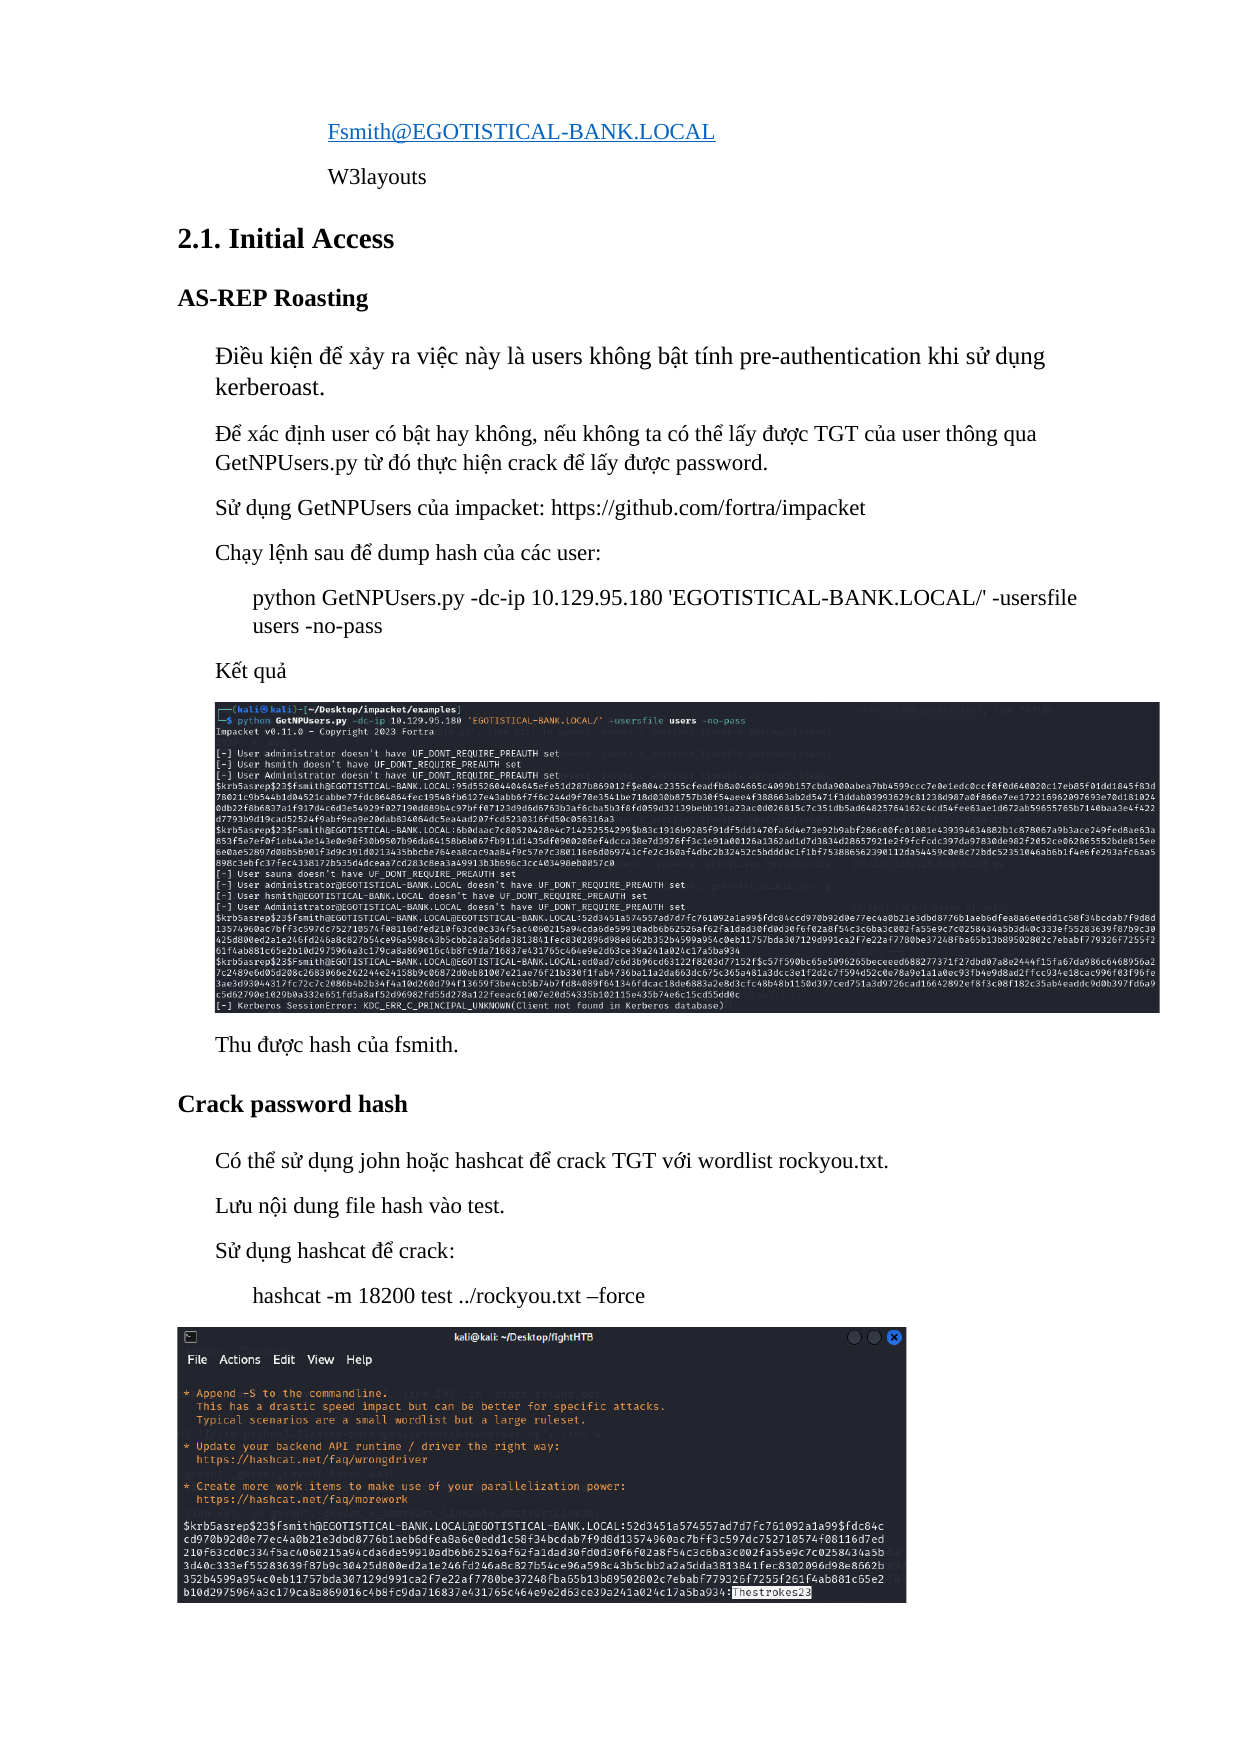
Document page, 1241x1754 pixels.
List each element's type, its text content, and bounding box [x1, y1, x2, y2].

text Fsmith@EGOTISTICAL-BANK.LOCAL [327, 118, 1122, 144]
subtitle Crack password hash [177, 1089, 1122, 1117]
text Để xác định user có bật hay không, nếu không ta có thể lấy được TGT của user thông qua GetNPUsers.py từ đó thực hiện crack để lấy được password. [215, 420, 1122, 475]
text hashcat -m 18200 test ../rockyou.txt –force [252, 1282, 1122, 1308]
text python GetNPUsers.py -dc-ip 10.129.95.180 'EGOTISTICAL-BANK.LOCAL/' -usersfile users -no-pass [252, 584, 1122, 639]
text Lưu nội dung file hash vào test. [215, 1192, 1122, 1218]
subtitle AS-REP Roasting [177, 283, 1122, 312]
text Điều kiện để xảy ra việc này là users không bật tính pre-authentication khi sử dụng kerberoast. [215, 341, 1122, 401]
text Kết quả [215, 657, 1122, 684]
subtitle 2.1. Initial Access [177, 221, 1122, 254]
text W3layouts [327, 163, 1122, 189]
picture [214, 702, 1160, 1013]
text Sử dụng GetNPUsers của impacket: https://github.com/fortra/impacket [215, 494, 1122, 520]
text Thu được hash của fsmith. [215, 1031, 1122, 1057]
picture [177, 1327, 907, 1603]
text Sử dụng hashcat để crack: [215, 1237, 1122, 1263]
text Có thể sử dụng john hoặc hashcat để crack TGT với wordlist rockyou.txt. [215, 1147, 1122, 1173]
text Chạy lệnh sau để dump hash của các user: [215, 539, 1122, 565]
